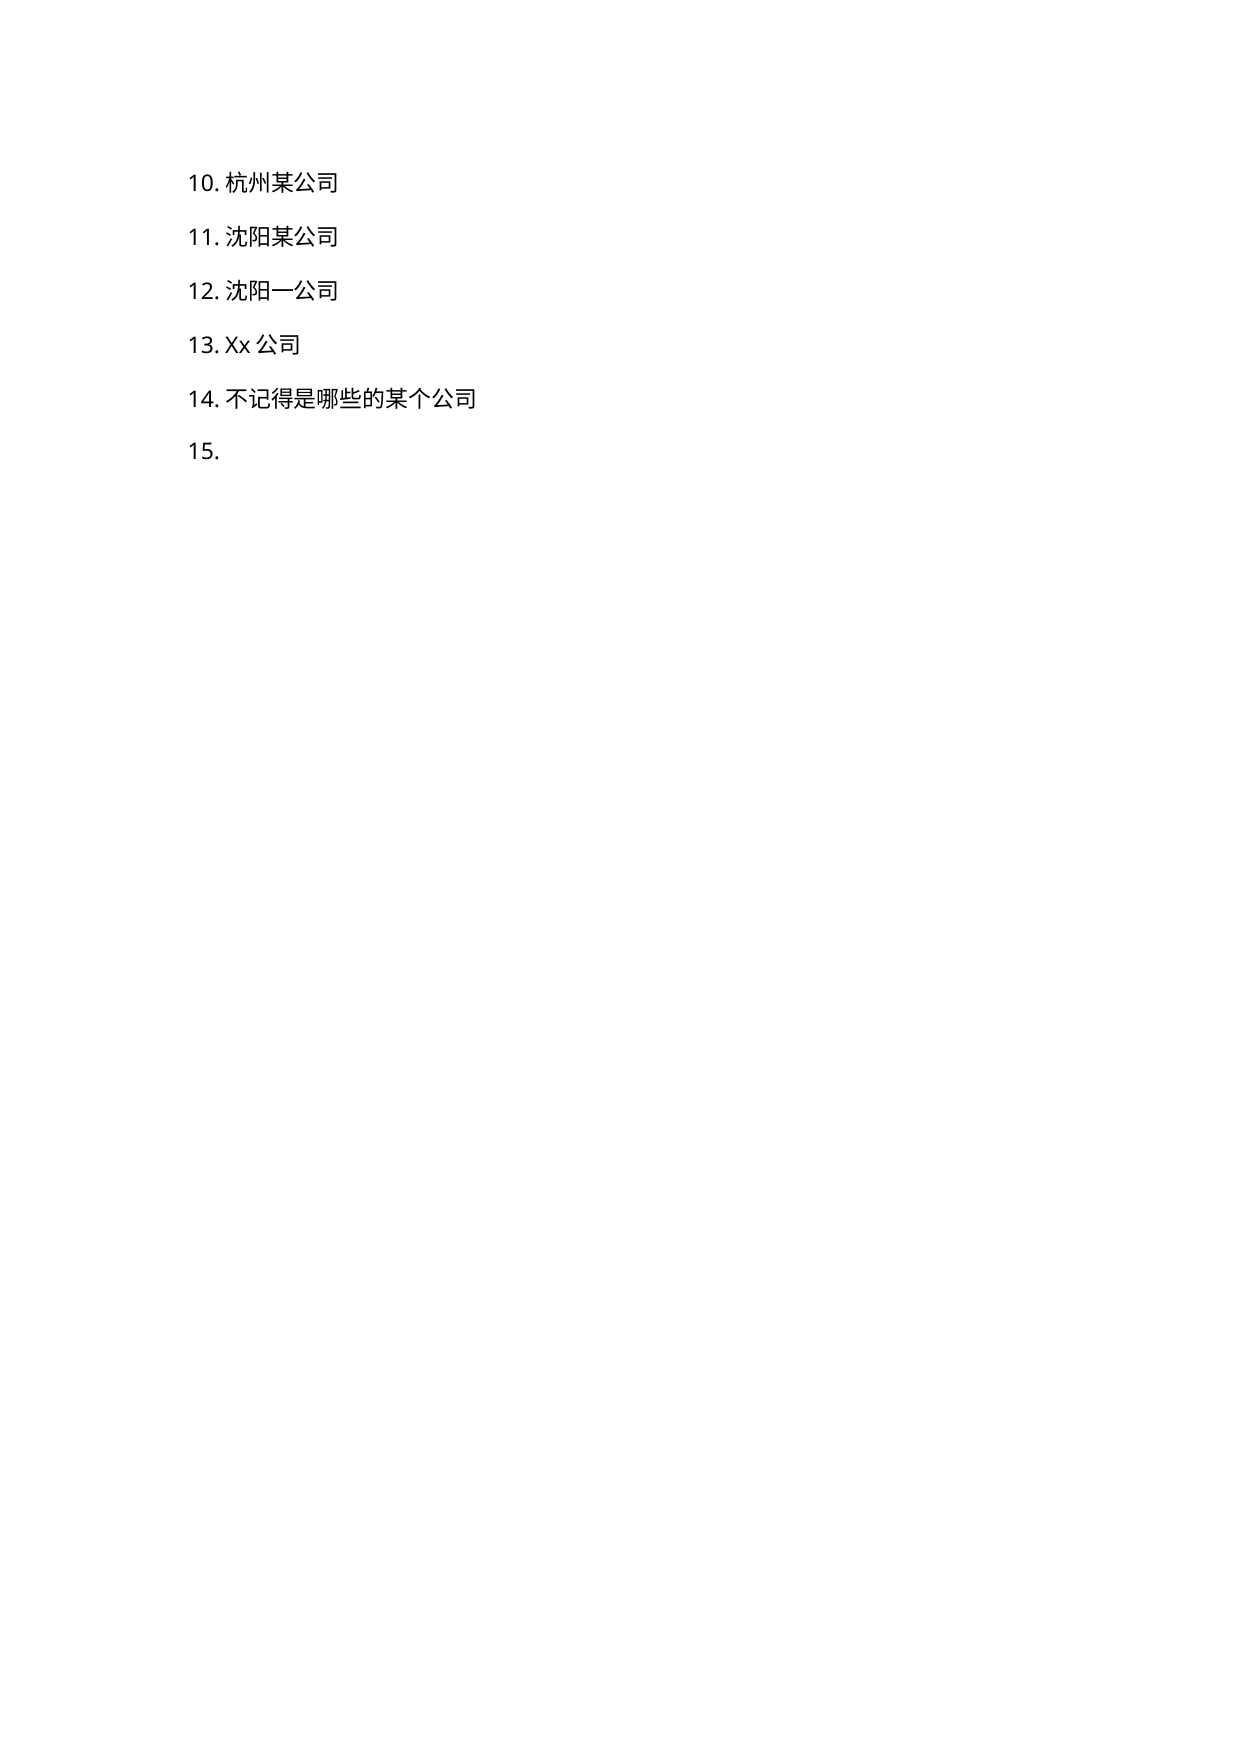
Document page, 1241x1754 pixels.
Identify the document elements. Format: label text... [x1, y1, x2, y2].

list 沈阳一公司 [187, 273, 1053, 306]
list 杭州某公司 [187, 164, 1053, 198]
list Xx公司 [187, 327, 1053, 360]
list 沈阳某公司 [187, 219, 1053, 252]
list 不记得是哪些的某个公司 [187, 381, 1053, 414]
